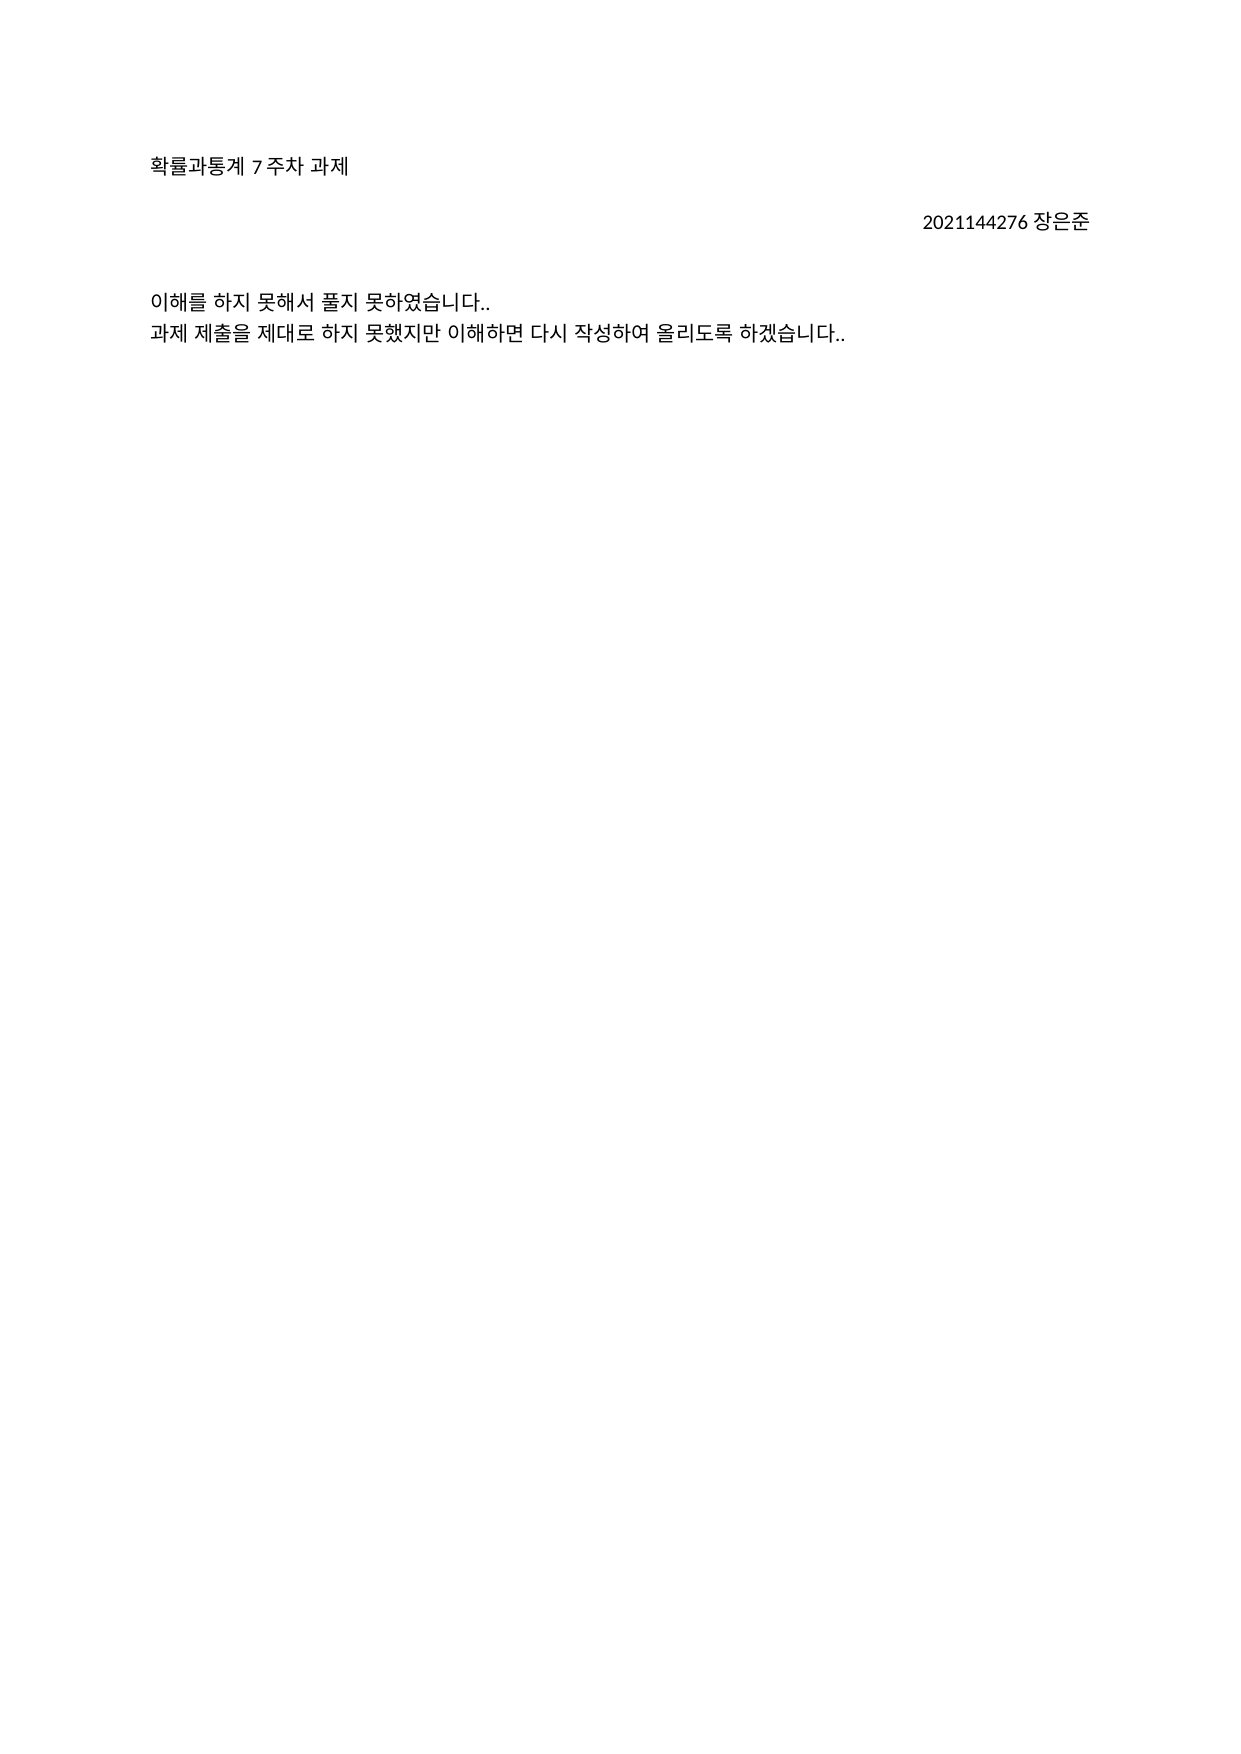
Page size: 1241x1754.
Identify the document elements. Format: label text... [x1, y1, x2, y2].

text 이해를 하지 못해서 풀지 못하였습니다.. [150, 287, 1090, 317]
text 과제 제출을 제대로 하지 못했지만 이해하면 다시 작성하여 올리도록 하겠습니다.. [150, 317, 1090, 347]
text 확률과통계 7주차 과제 [150, 150, 1090, 180]
text 2021144276 장은준 [150, 206, 1090, 236]
